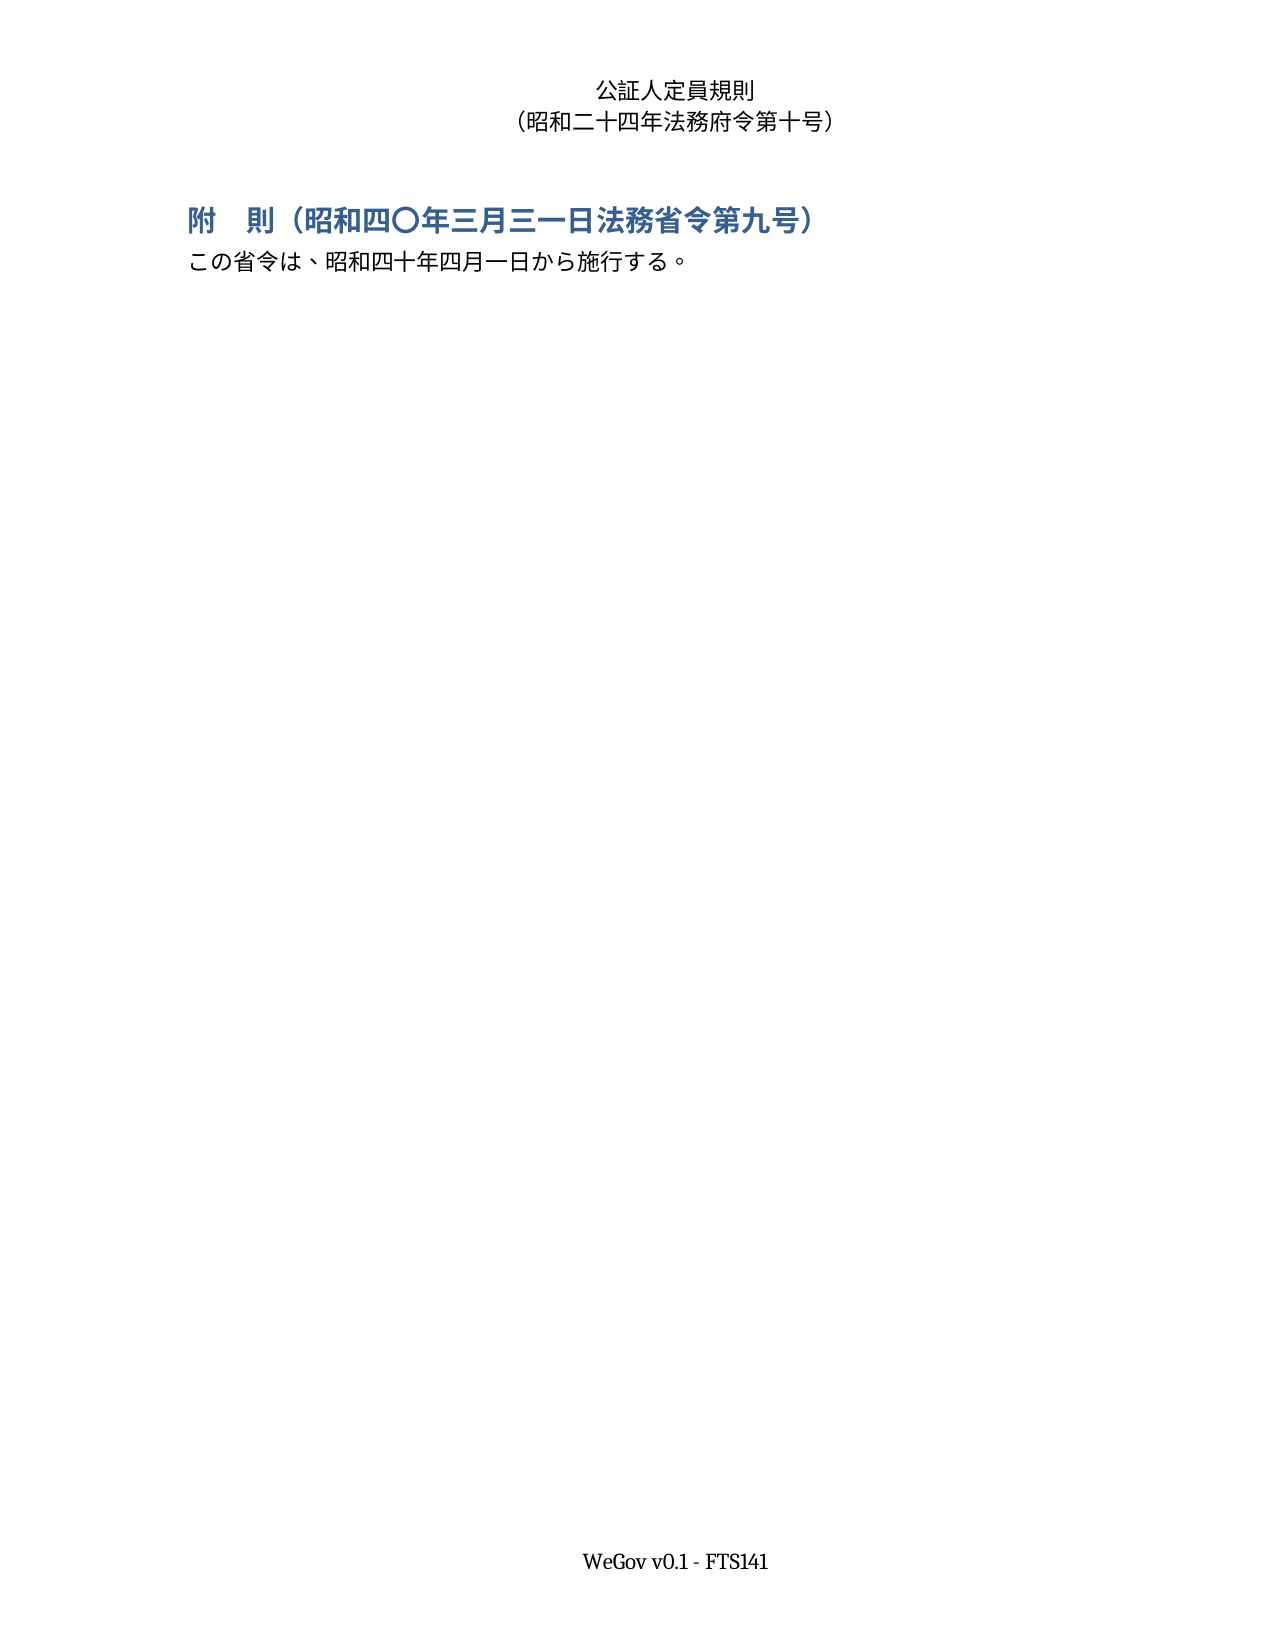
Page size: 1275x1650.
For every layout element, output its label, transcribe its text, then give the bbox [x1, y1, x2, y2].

text この省令は、昭和四十年四月一日から施行する。 [187, 246, 1087, 277]
subtitle 附 則（昭和四〇年三月三一日法務省令第九号） [187, 200, 1087, 240]
